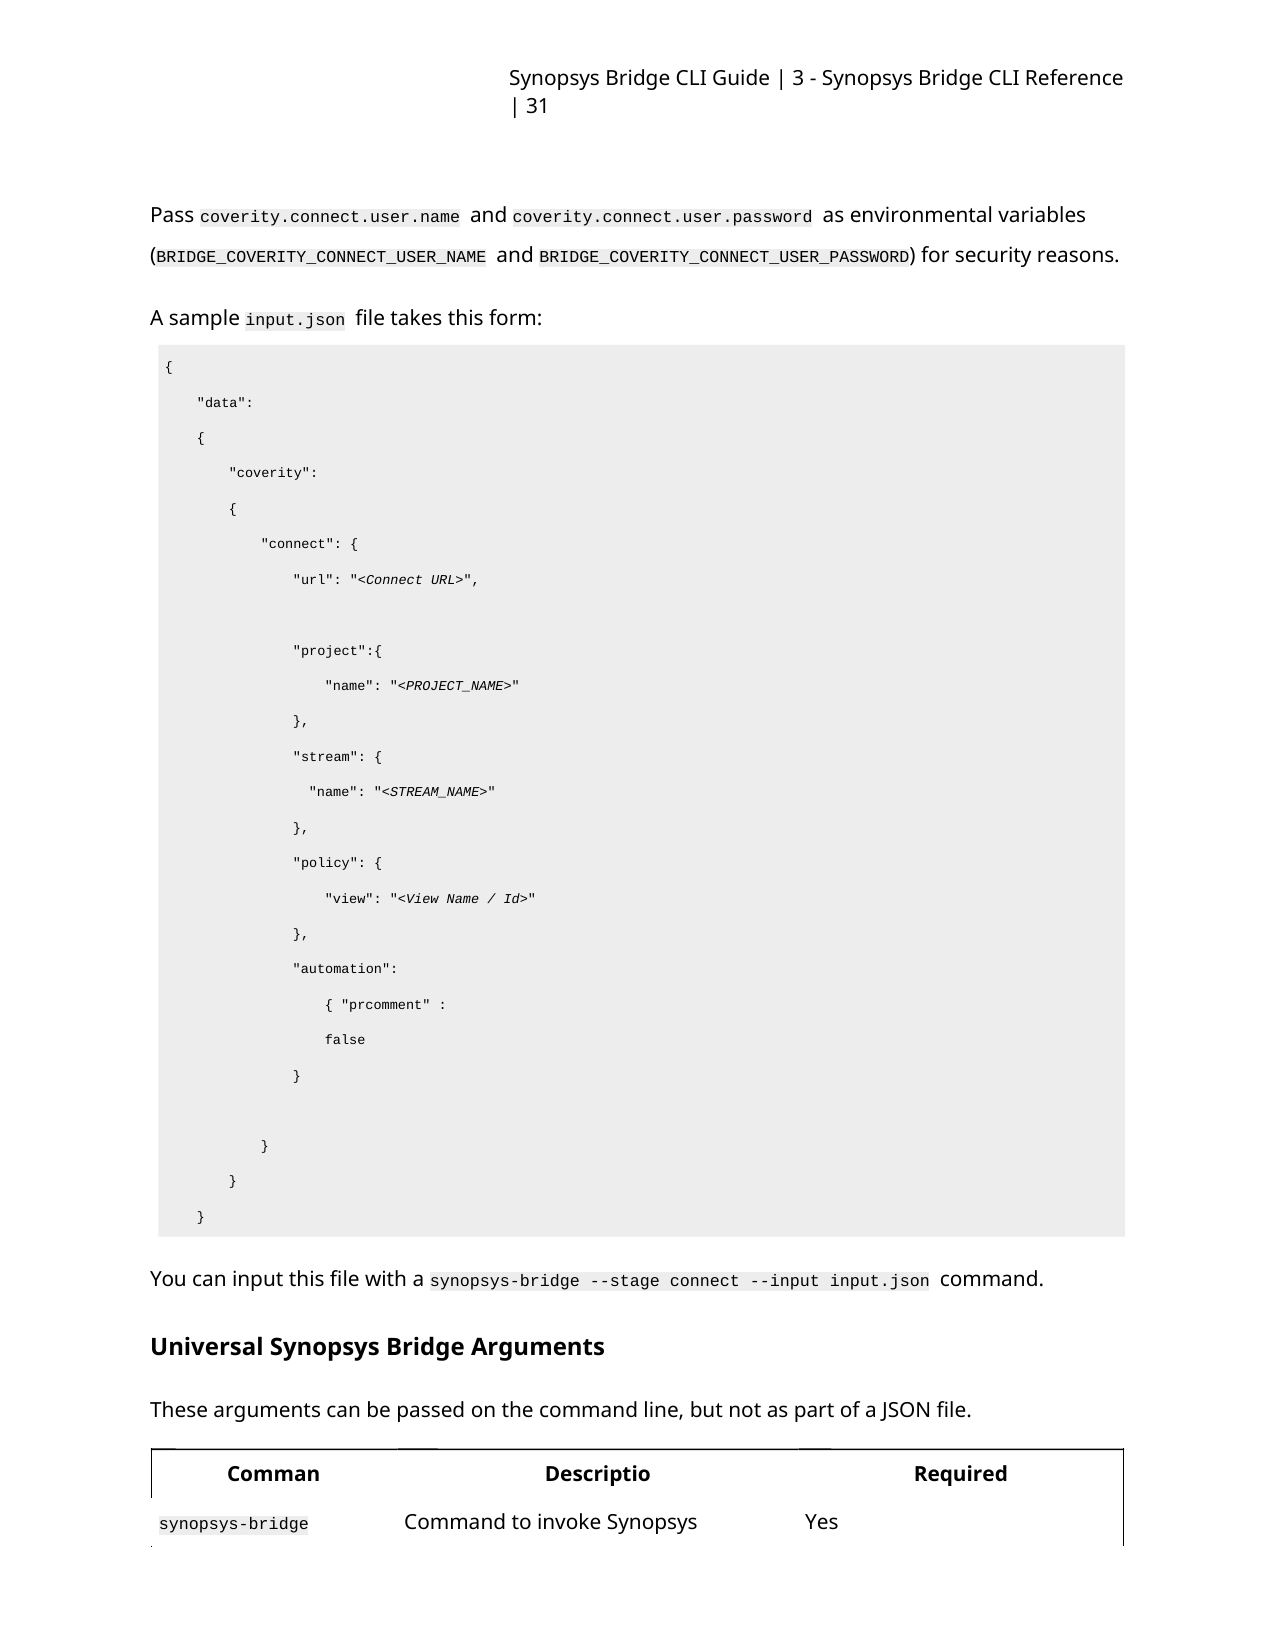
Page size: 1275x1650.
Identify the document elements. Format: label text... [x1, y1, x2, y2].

text Pass coverity.connect.user.name and coverity.connect.user.password as environmental variables (BRIDGE_COVERITY_CONNECT_USER_NAME and BRIDGE_COVERITY_CONNECT_USER_PASSWORD) for security reasons. [150, 200, 1137, 268]
text You can input this file with a synopsys-bridge --stage connect --input input.json command. [150, 1264, 1137, 1292]
text A sample input.json file takes this form: [150, 303, 1137, 332]
subtitle Universal Synopsys Bridge Arguments [150, 1330, 1137, 1362]
text Synopsys Bridge CLI Guide | 3 - Synopsys Bridge CLI Reference | 31 [509, 63, 1137, 120]
text These arguments can be passed on the command line, but not as part of a JSON file. [150, 1395, 1137, 1424]
